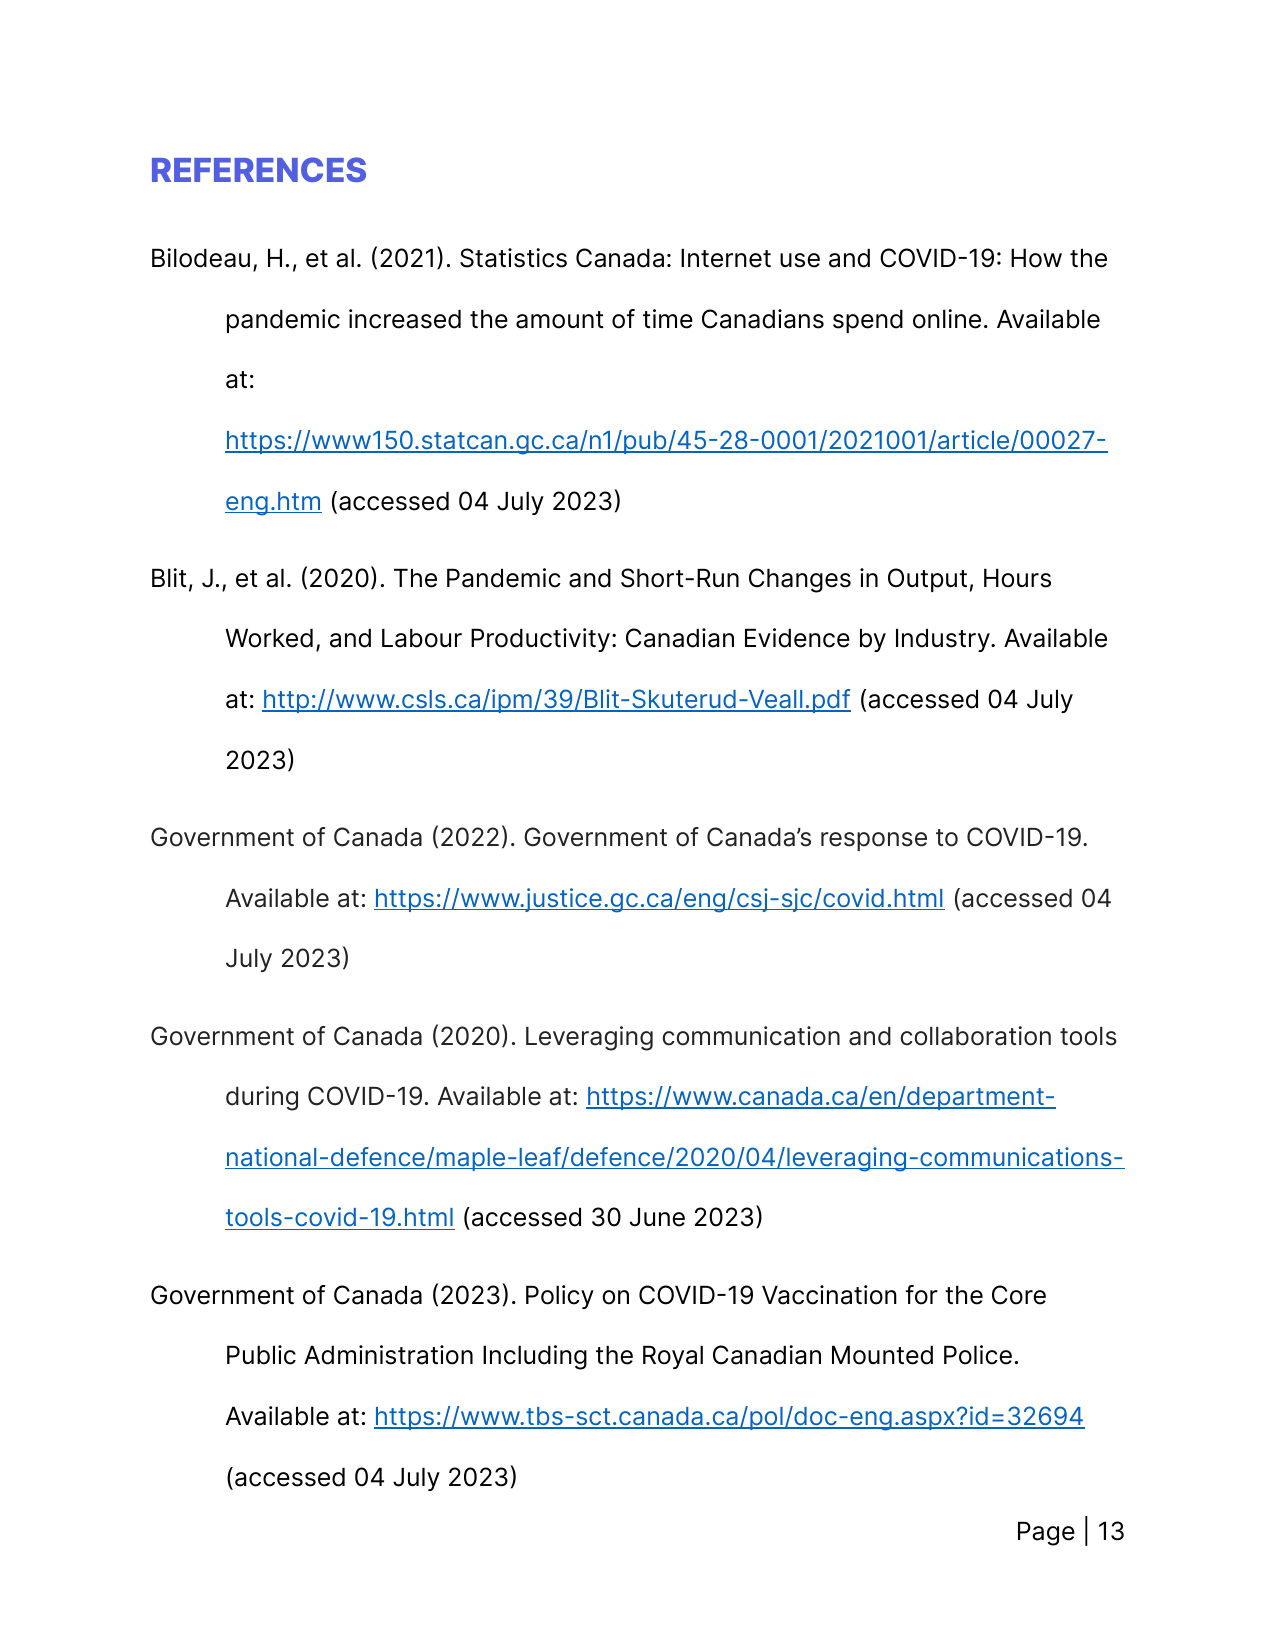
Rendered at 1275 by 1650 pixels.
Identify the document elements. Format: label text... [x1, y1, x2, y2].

text Bilodeau, H., et al. (2021). Statistics Canada: Internet use and COVID-19: How the pandemic increased the amount of time Canadians spend online. Available at: https://www150.statcan.gc.ca/n1/pub/45-28-0001/2021001/article/00027-eng.htm (accessed 04 July 2023) [150, 243, 1125, 516]
text Blit, J., et al. (2020). The Pandemic and Short-Run Changes in Output, Hours Worked, and Labour Productivity: Canadian Evidence by Industry. Available at: http://www.csls.ca/ipm/39/Blit-Skuterud-Veall.pdf (accessed 04 July 2023) [150, 563, 1125, 775]
text Government of Canada (2020). Leveraging communication and collaboration tools during COVID-19. Available at: https://www.canada.ca/en/department-national-defence/maple-leaf/defence/2020/04/leveraging-communications-tools-covid-19.html (accessed 30 June 2023) [150, 1021, 1125, 1233]
subtitle References [150, 150, 1125, 190]
text Government of Canada (2023). Policy on COVID-19 Vaccination for the Core Public Administration Including the Royal Canadian Mounted Police. Available at: https://www.tbs-sct.canada.ca/pol/doc-eng.aspx?id=32694 (accessed 04 July 2023) [150, 1280, 1125, 1492]
text Government of Canada (2022). Government of Canada’s response to COVID-19. Available at: https://www.justice.gc.ca/eng/csj-sjc/covid.html (accessed 04 July 2023) [150, 822, 1125, 974]
